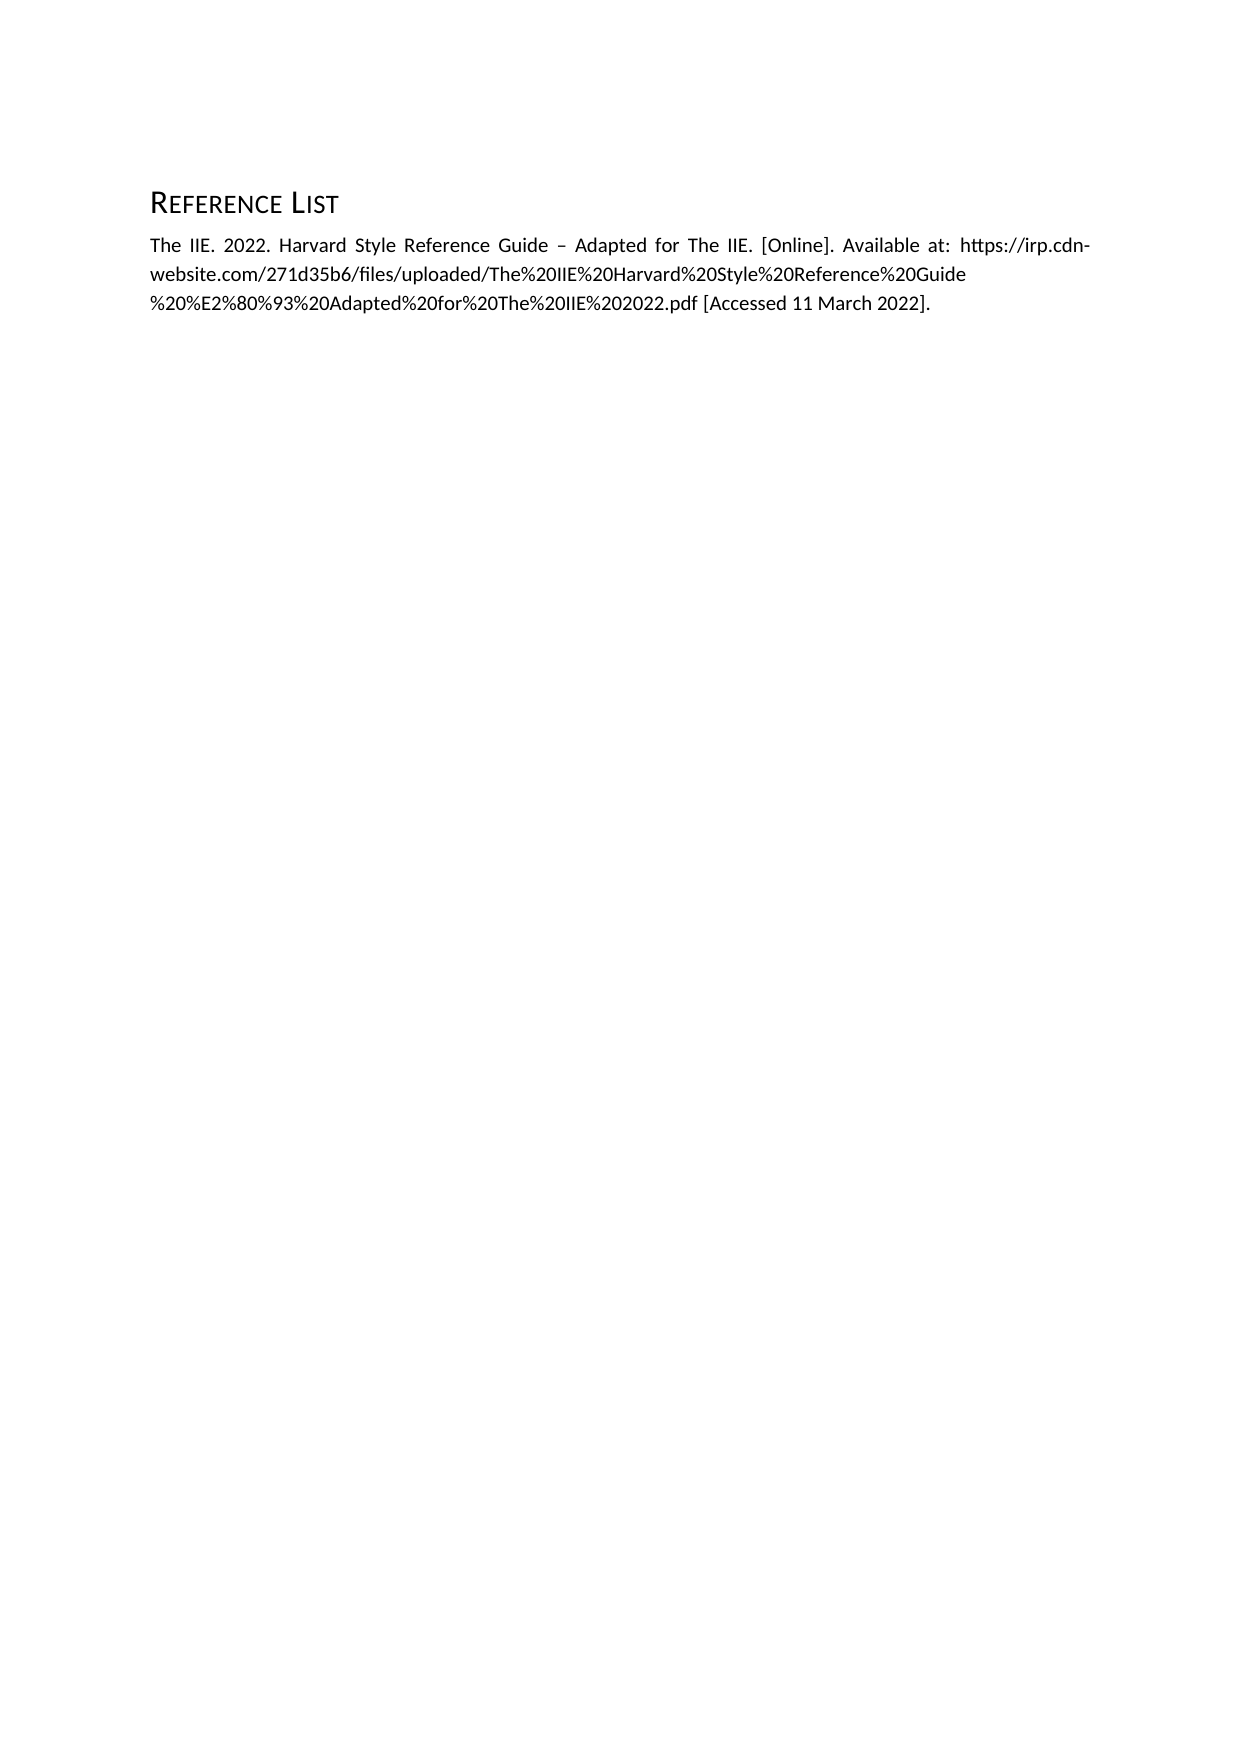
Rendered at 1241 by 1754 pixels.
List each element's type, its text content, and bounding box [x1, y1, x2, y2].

text The IIE. 2022. Harvard Style Reference Guide – Adapted for The IIE. [Online]. Available at: https://irp.cdn-website.com/271d35b6/files/uploaded/The%20IIE%20Harvard%20Style%20Reference%20Guide%20%E2%80%93%20Adapted%20for%20The%20IIE%202022.pdf [Accessed 11 March 2022]. [150, 232, 1090, 316]
subtitle Reference List [150, 181, 1090, 222]
